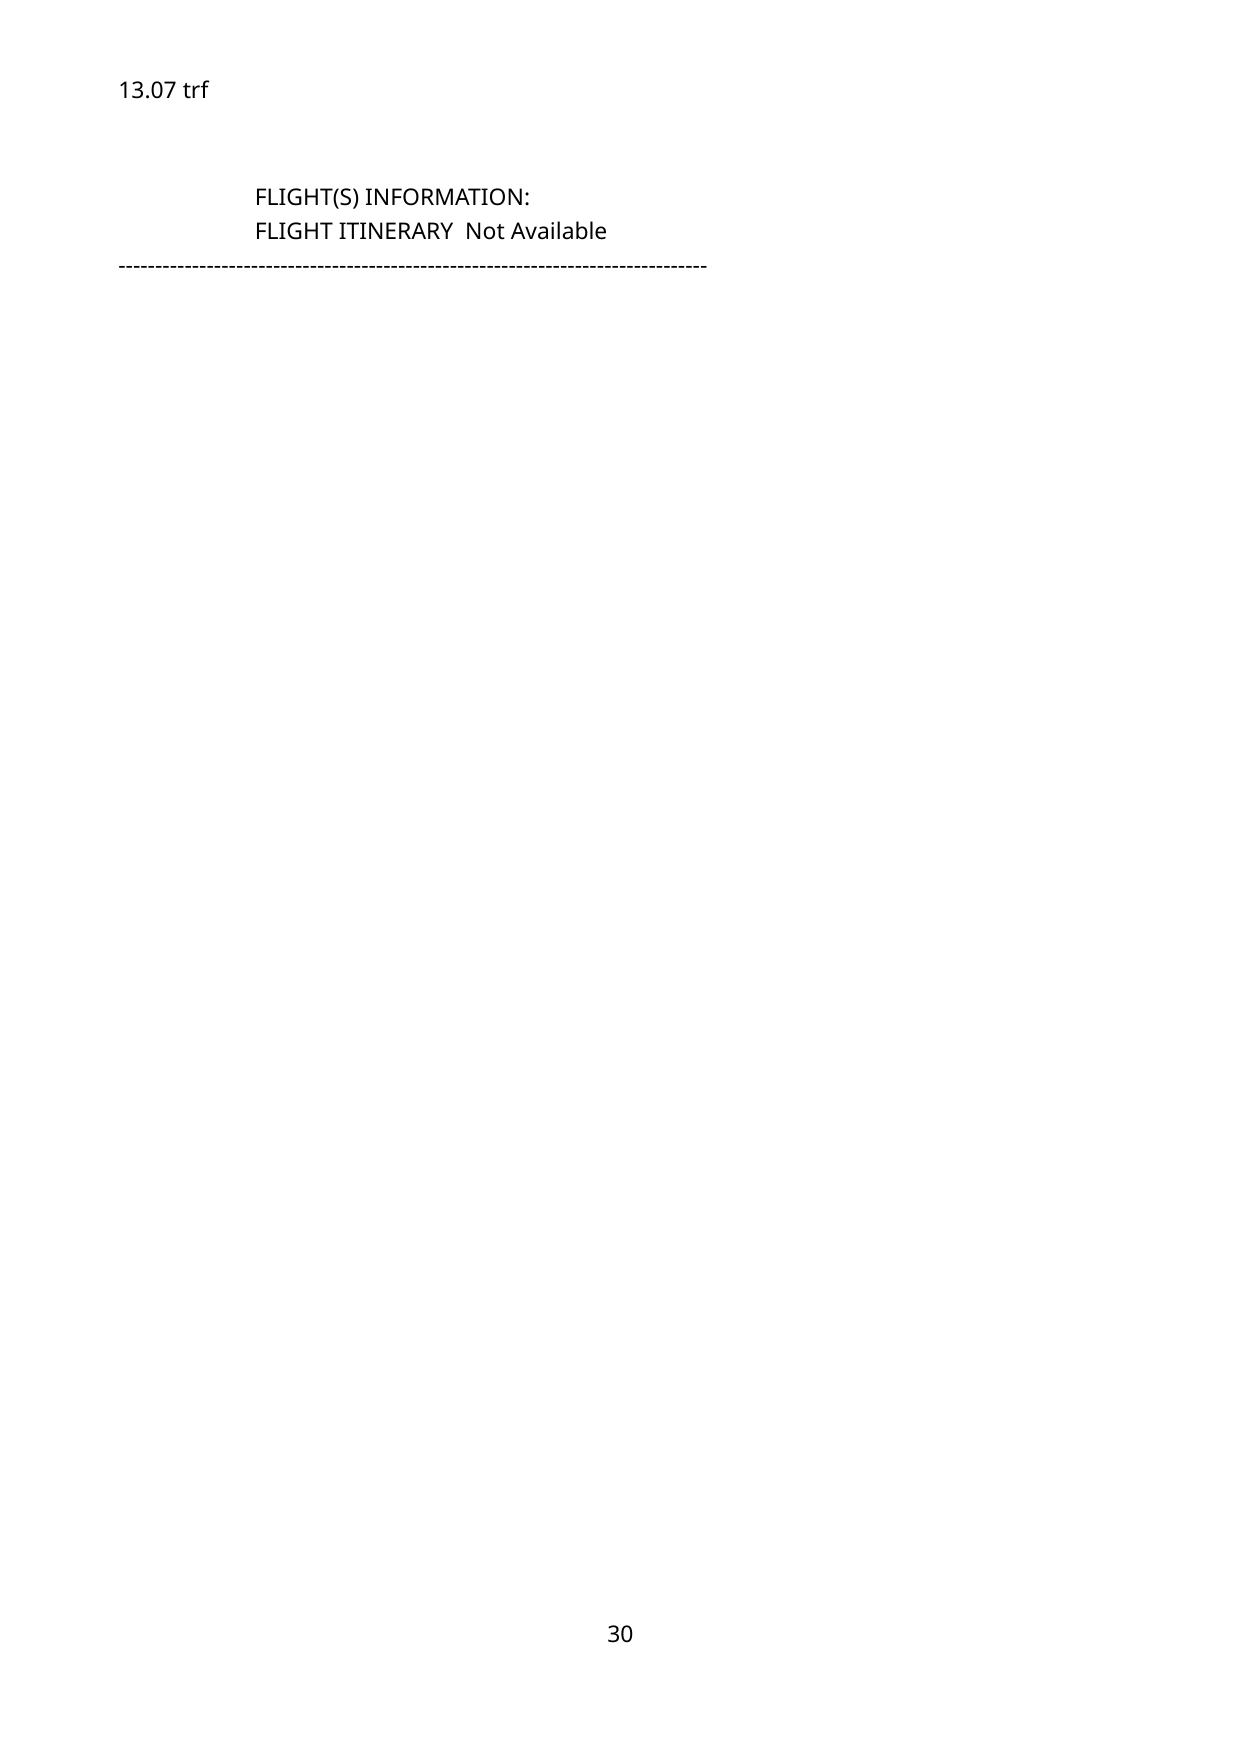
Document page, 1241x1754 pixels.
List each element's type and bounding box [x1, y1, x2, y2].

text [118, 148, 1122, 314]
